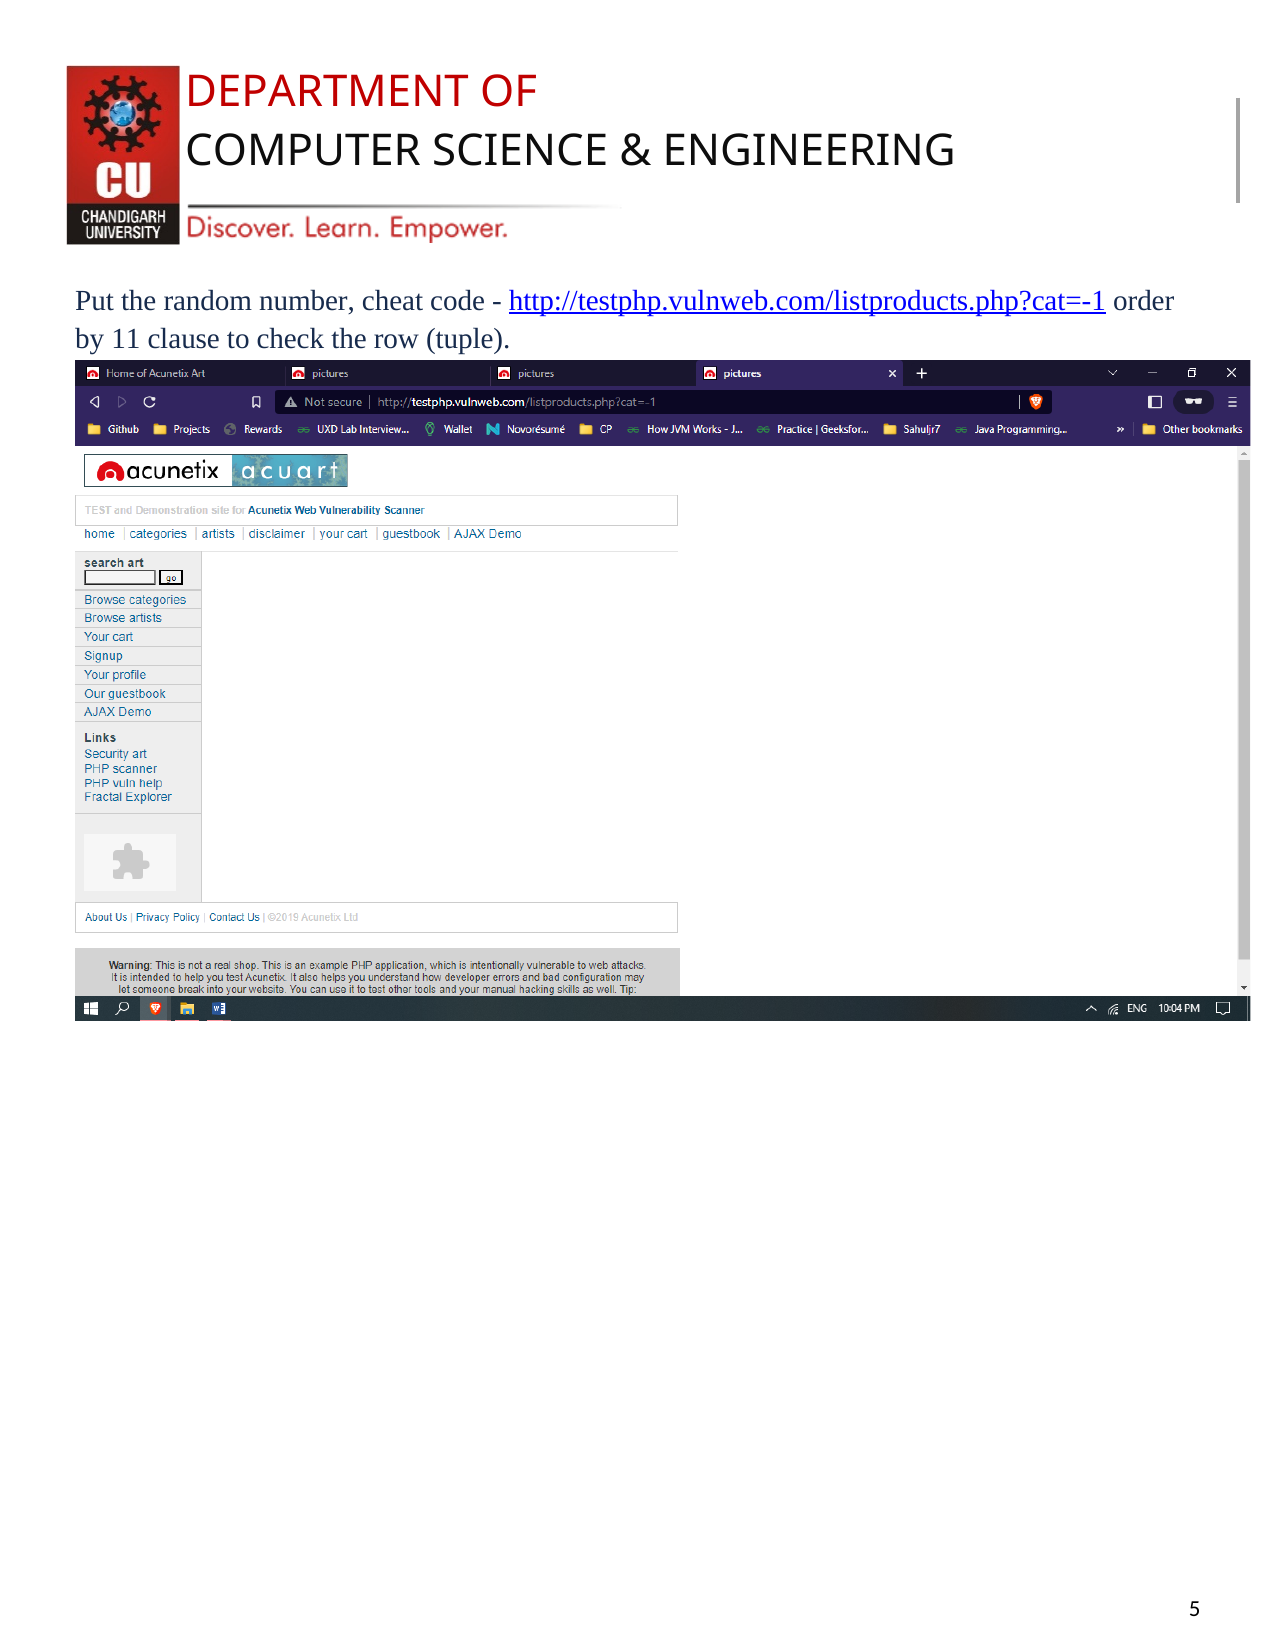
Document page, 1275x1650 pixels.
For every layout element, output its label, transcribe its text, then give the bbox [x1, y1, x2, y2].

picture [66, 65, 663, 245]
text Put the random number, cheat code - http://testphp.vulnweb.com/listproducts.php?cat=-1 order by 11 clause to check the row (tuple). [75, 283, 1200, 355]
picture [75, 360, 1251, 1021]
